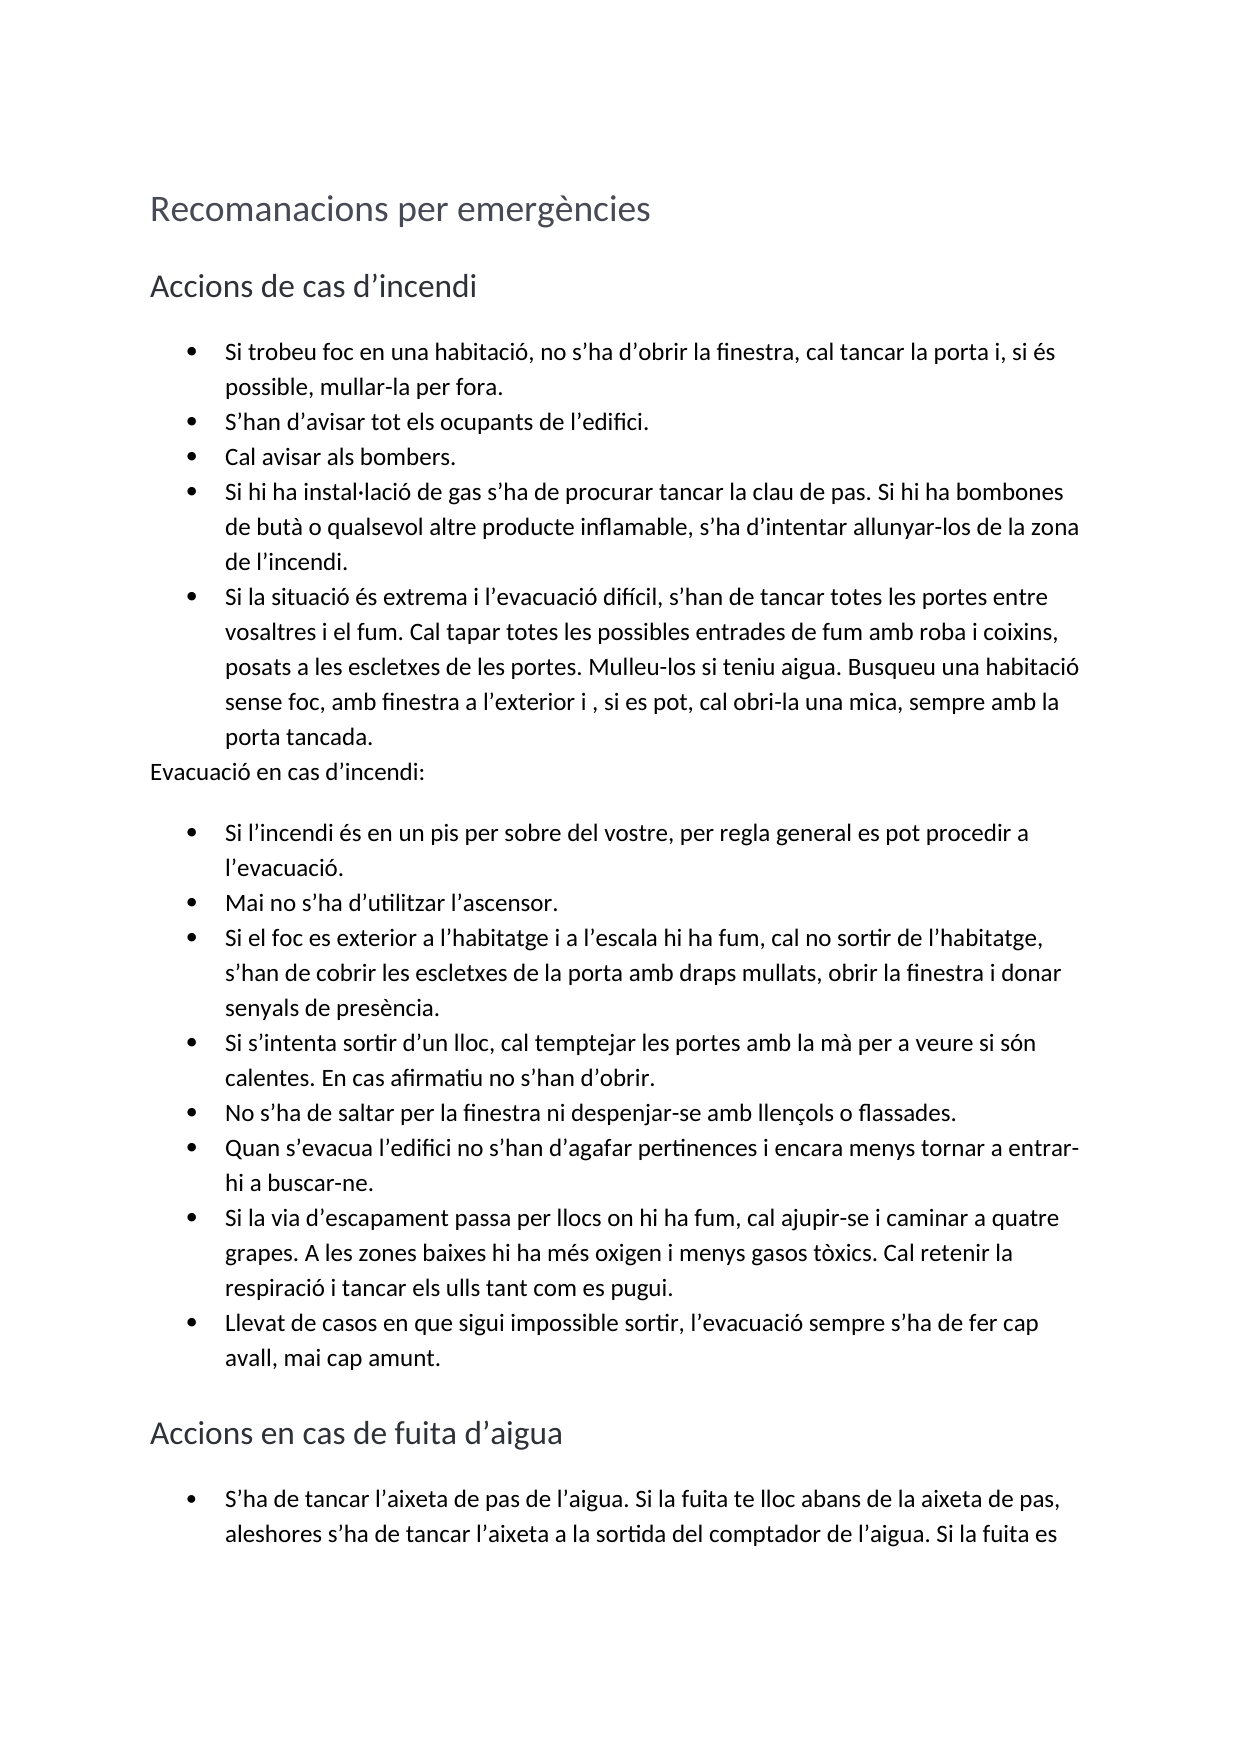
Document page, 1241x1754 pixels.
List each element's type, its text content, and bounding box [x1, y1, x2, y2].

list Si s’intenta sortir d’un lloc, cal temptejar les portes amb la mà per a veure si són calentes. En cas afirmatiu no s’han d’obrir. [187, 1027, 1090, 1093]
list Si la situació és extrema i l’evacuació difícil, s’han de tancar totes les portes entre vosaltres i el fum. Cal tapar totes les possibles entrades de fum amb roba i coixins, posats a les escletxes de les portes. Mulleu-los si teniu aigua. Busqueu una habitació sense foc, amb finestra a l’exterior i , si es pot, cal obri-la una mica, sempre amb la porta tancada. [187, 581, 1090, 752]
list No s’ha de saltar per la finestra ni despenjar-se amb llençols o flassades. [187, 1097, 1090, 1128]
subtitle Accions de cas d’incendi [150, 265, 1090, 306]
list Si l’incendi és en un pis per sobre del vostre, per regla general es pot procedir a l’evacuació. [187, 817, 1090, 883]
list Si la via d’escapament passa per llocs on hi ha fum, cal ajupir-se i caminar a quatre grapes. A les zones baixes hi ha més oxigen i menys gasos tòxics. Cal retenir la respiració i tancar els ulls tant com es pugui. [187, 1202, 1090, 1303]
list Cal avisar als bombers. [187, 441, 1090, 472]
subtitle Accions en cas de fuita d’aigua [150, 1412, 1090, 1453]
list Si el foc es exterior a l’habitatge i a l’escala hi ha fum, cal no sortir de l’habitatge, s’han de cobrir les escletxes de la porta amb draps mullats, obrir la finestra i donar senyals de presència. [187, 922, 1090, 1023]
list Mai no s’ha d’utilitzar l’ascensor. [187, 887, 1090, 918]
list S’han d’avisar tot els ocupants de l’edifici. [187, 406, 1090, 437]
text Evacuació en cas d’incendi: [150, 756, 1090, 787]
subtitle Recomanacions per emergències [150, 185, 1090, 231]
list Si trobeu foc en una habitació, no s’ha d’obrir la finestra, cal tancar la porta i, si és possible, mullar-la per fora. [187, 336, 1090, 402]
list Si hi ha instal·lació de gas s’ha de procurar tancar la clau de pas. Si hi ha bombones de butà o qualsevol altre producte inflamable, s’ha d’intentar allunyar-los de la zona de l’incendi. [187, 476, 1090, 577]
list Llevat de casos en que sigui impossible sortir, l’evacuació sempre s’ha de fer cap avall, mai cap amunt. [187, 1307, 1090, 1373]
list Quan s’evacua l’edifici no s’han d’agafar pertinences i encara menys tornar a entrar-hi a buscar-ne. [187, 1132, 1090, 1198]
